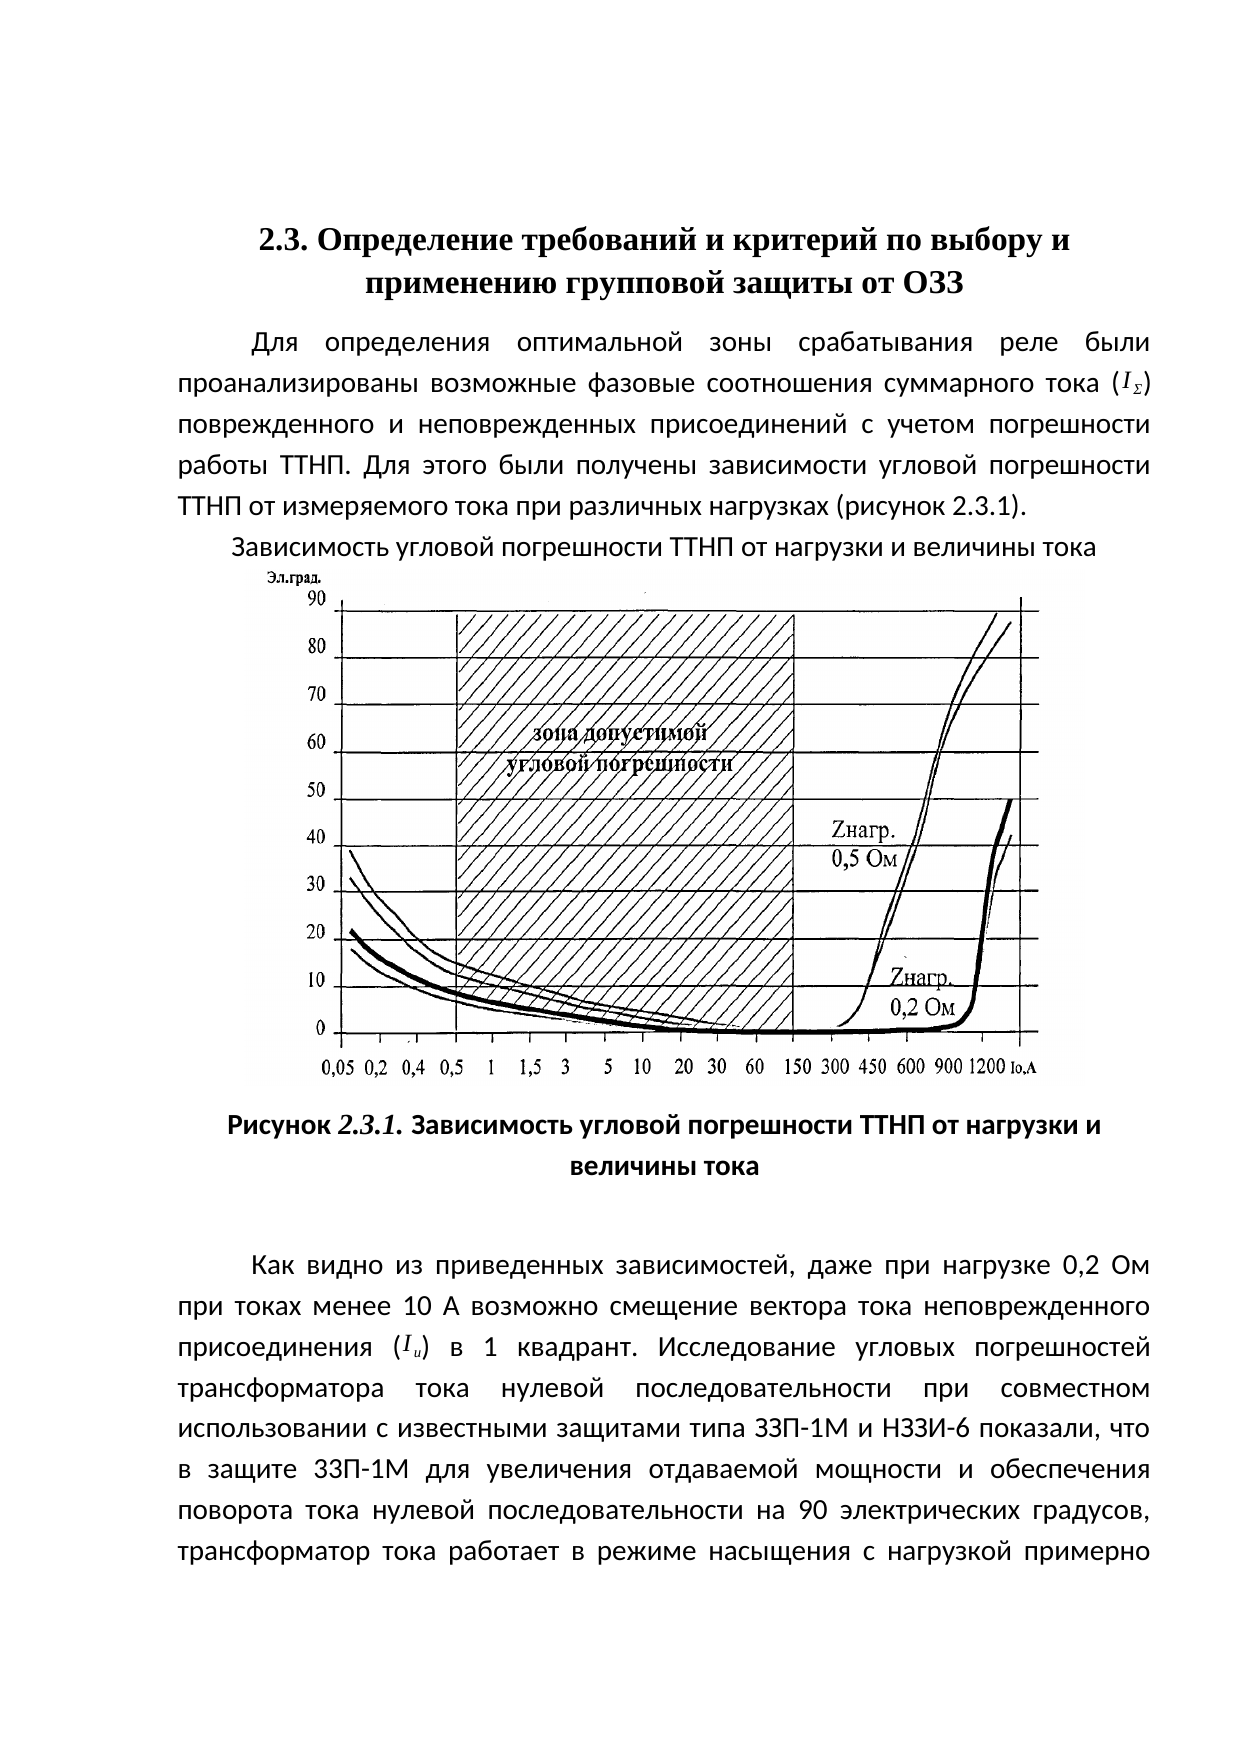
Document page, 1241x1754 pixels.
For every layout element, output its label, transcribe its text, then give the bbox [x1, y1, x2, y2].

text 2.3. Определение требований и критерий по выбору и применению групповой защиты от ОЗЗ [177, 219, 1152, 301]
text Для определения оптимальной зоны срабатывания реле были проанализированы возможные фазовые соотношения суммарного тока () поврежденного и неповрежденных присоединений с учетом погрешности работы ТТНП. Для этого были получены зависимости угловой погрешности ТТНП от измеряемого тока при различных нагрузках (рисунок 2.3.1). [177, 323, 1152, 523]
picture [244, 569, 1085, 1086]
text Рисунок 2.3.1. Зависимость угловой погрешности ТТНП от нагрузки и величины тока [177, 1106, 1152, 1183]
text Зависимость угловой погрешности ТТНП от нагрузки и величины тока [177, 528, 1152, 564]
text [177, 1246, 1152, 1568]
